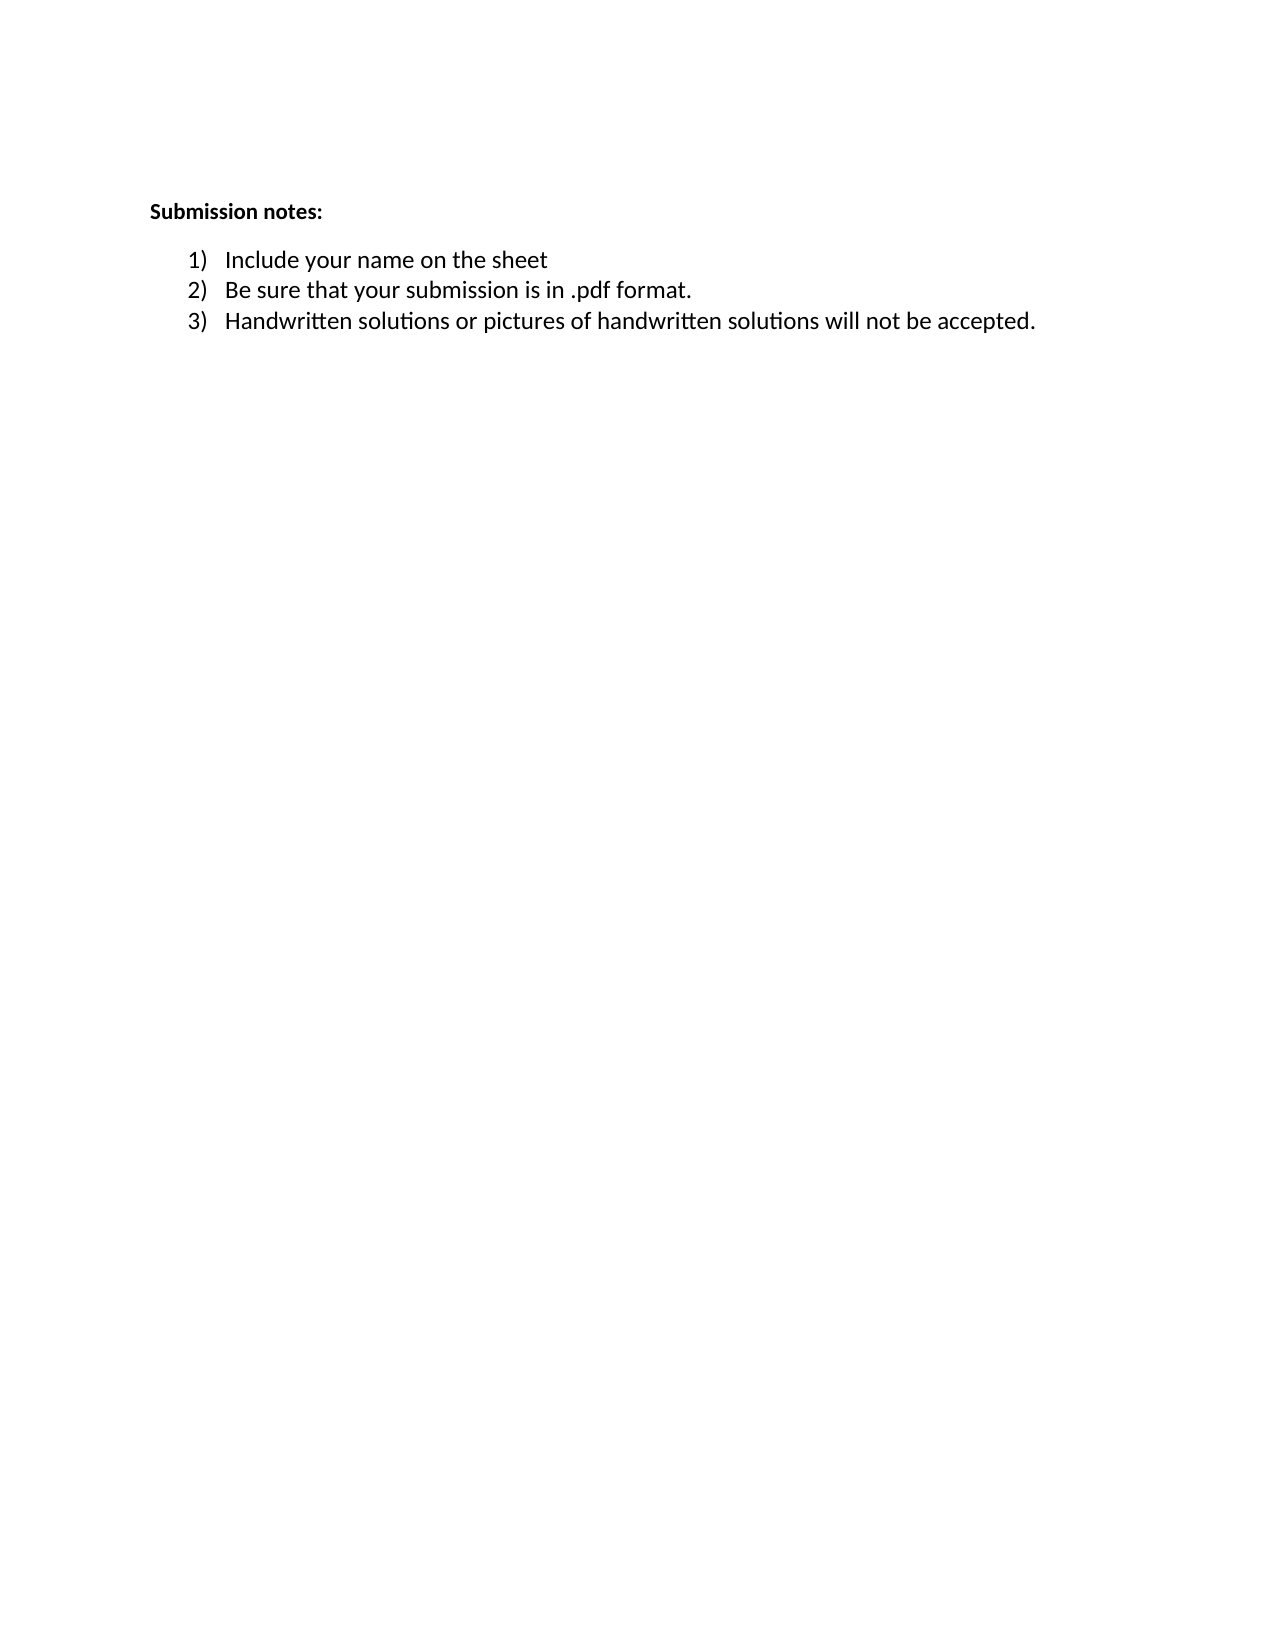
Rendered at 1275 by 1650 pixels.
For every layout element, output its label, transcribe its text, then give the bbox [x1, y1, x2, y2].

list Include your name on the sheet [187, 244, 1125, 274]
text Submission notes: [150, 197, 1125, 225]
list Be sure that your submission is in .pdf format. [187, 274, 1125, 305]
list Handwritten solutions or pictures of handwritten solutions will not be accepted. [187, 305, 1125, 335]
